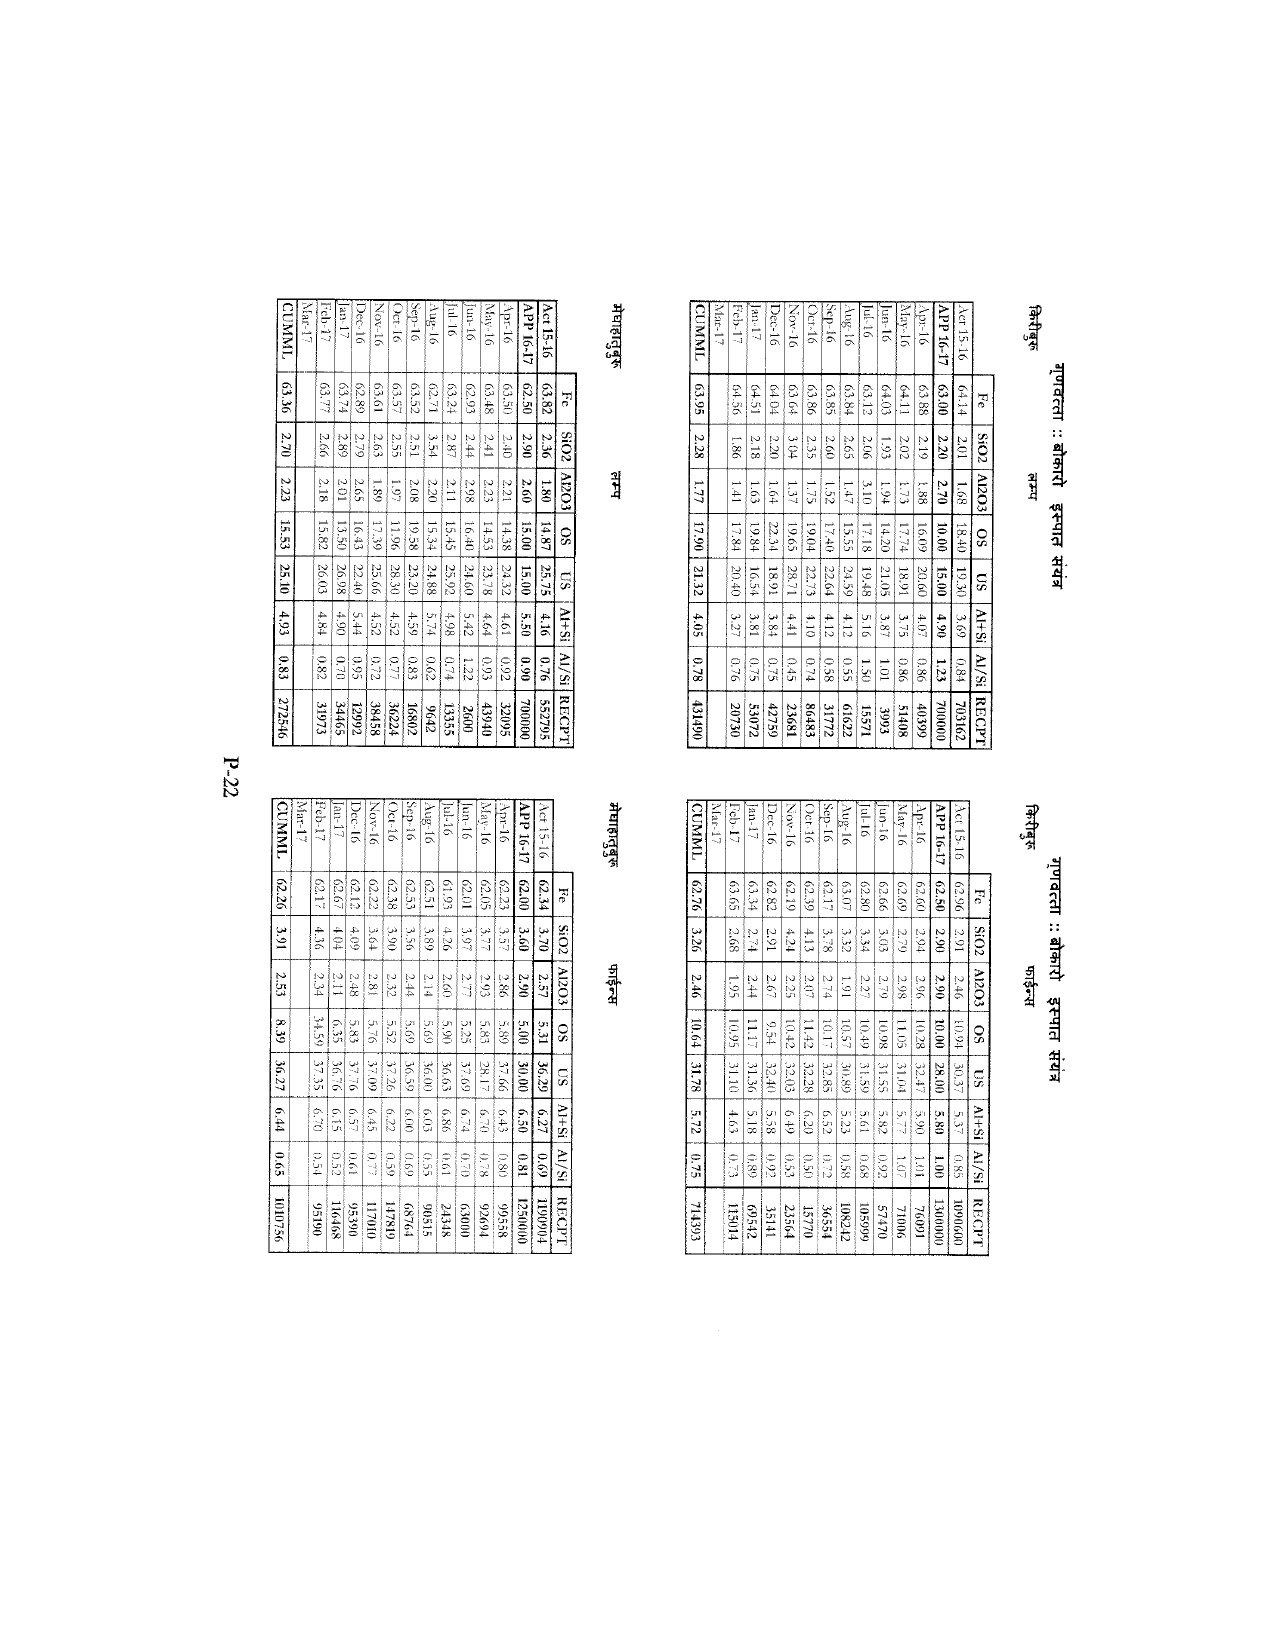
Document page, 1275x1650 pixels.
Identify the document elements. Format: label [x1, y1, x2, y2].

picture [187, 74, 1082, 1347]
